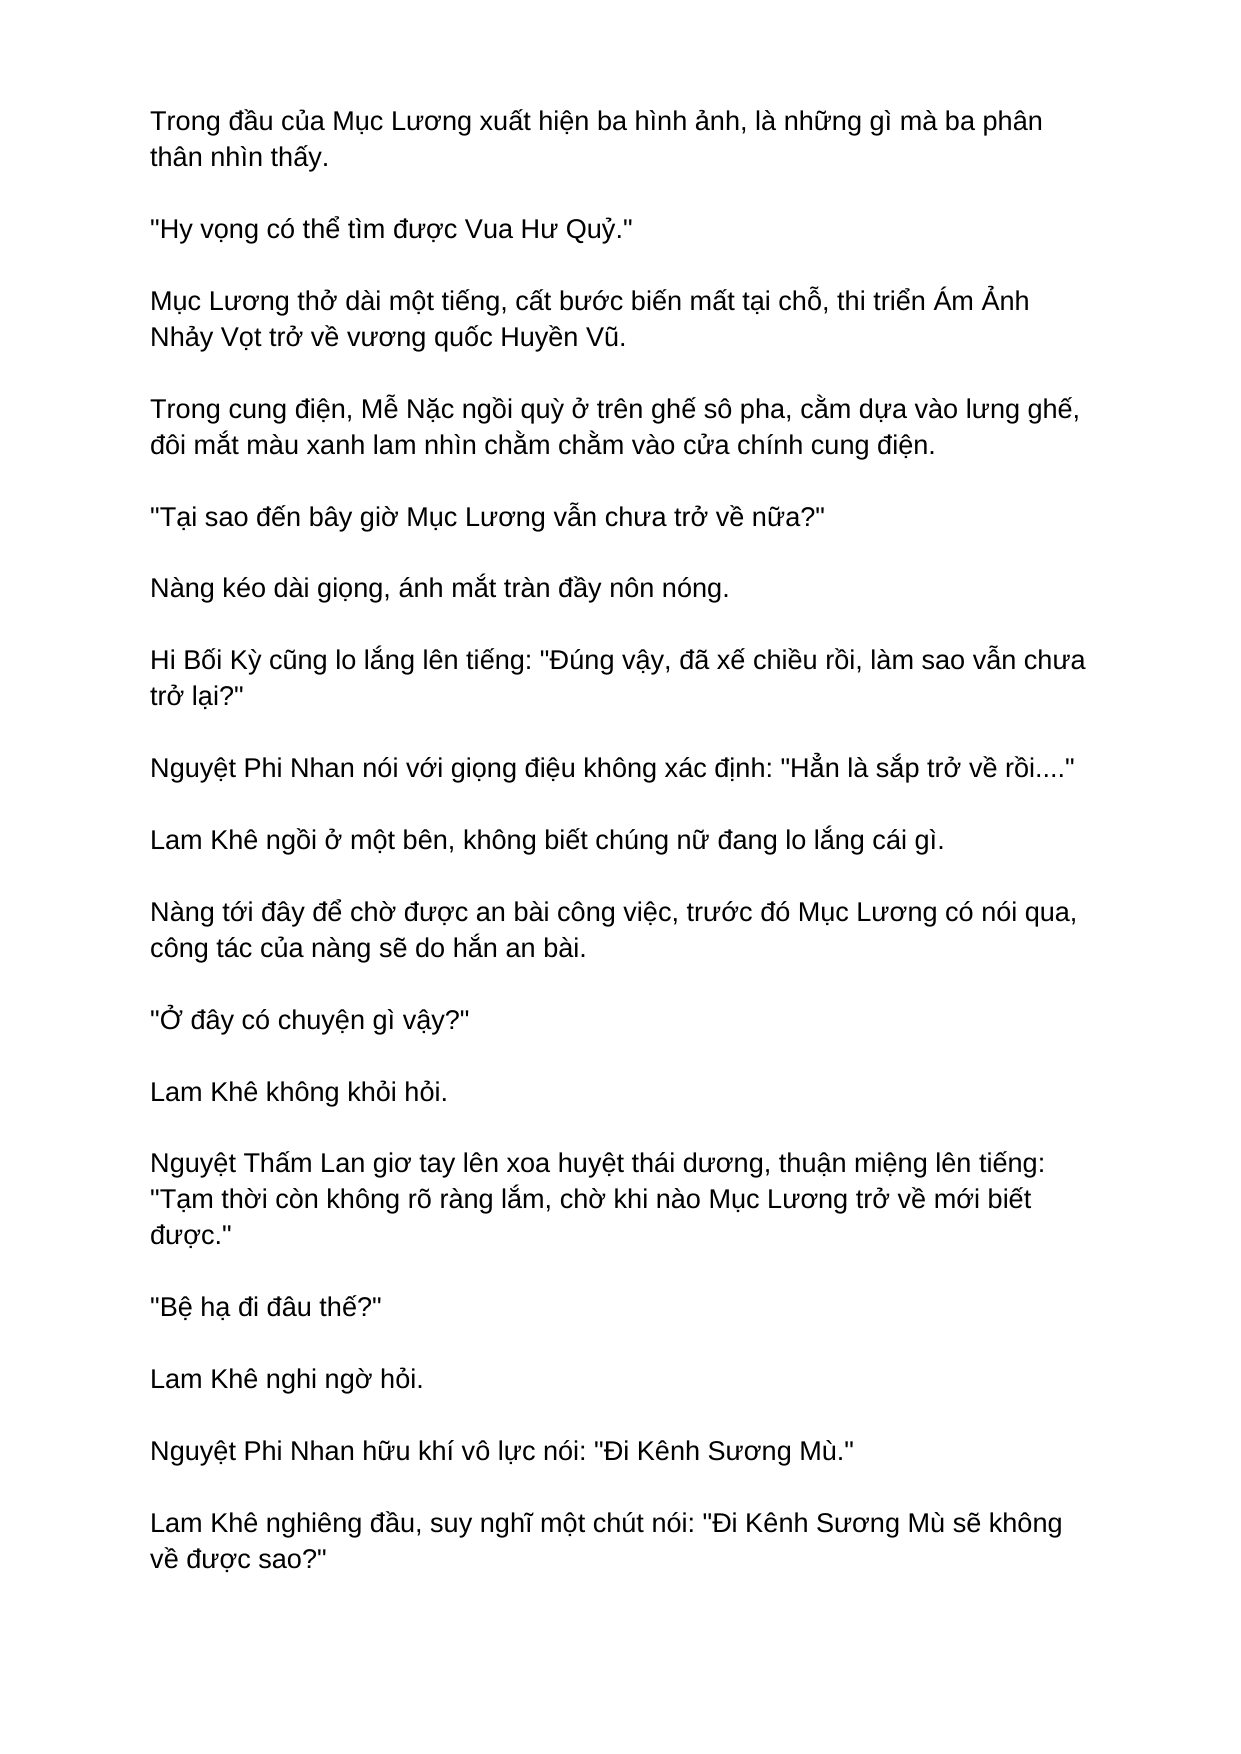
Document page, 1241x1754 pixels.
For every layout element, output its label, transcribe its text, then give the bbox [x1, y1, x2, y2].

text Hi Bối Kỳ cũng lo lắng lên tiếng: "Đúng vậy, đã xế chiều rồi, làm sao vẫn chưa trở lại?" [150, 644, 1090, 711]
text Lam Khê nghiêng đầu, suy nghĩ một chút nói: "Đi Kênh Sương Mù sẽ không về được sao?" [150, 1507, 1090, 1574]
text Lam Khê không khỏi hỏi. [150, 1076, 1090, 1107]
text Nàng tới đây để chờ được an bài công việc, trước đó Mục Lương có nói qua, công tác của nàng sẽ do hắn an bài. [150, 896, 1090, 963]
text "Tại sao đến bây giờ Mục Lương vẫn chưa trở về nữa?" [150, 501, 1090, 532]
text "Bệ hạ đi đâu thế?" [150, 1291, 1090, 1322]
text Mục Lương thở dài một tiếng, cất bước biến mất tại chỗ, thi triển Ám Ảnh Nhảy Vọt trở về vương quốc Huyền Vũ. [150, 285, 1090, 352]
text Trong cung điện, Mễ Nặc ngồi quỳ ở trên ghế sô pha, cằm dựa vào lưng ghế, đôi mắt màu xanh lam nhìn chằm chằm vào cửa chính cung điện. [150, 393, 1090, 460]
text Nguyệt Phi Nhan nói với giọng điệu không xác định: "Hẳn là sắp trở về rồi...." [150, 752, 1090, 783]
text Trong đầu của Mục Lương xuất hiện ba hình ảnh, là những gì mà ba phân thân nhìn thấy. [150, 105, 1090, 172]
text "Ở đây có chuyện gì vậy?" [150, 1004, 1090, 1035]
text Nàng kéo dài giọng, ánh mắt tràn đầy nôn nóng. [150, 572, 1090, 604]
text Nguyệt Thấm Lan giơ tay lên xoa huyệt thái dương, thuận miệng lên tiếng: "Tạm thời còn không rõ ràng lắm, chờ khi nào Mục Lương trở về mới biết được." [150, 1147, 1090, 1251]
text Lam Khê nghi ngờ hỏi. [150, 1363, 1090, 1394]
text "Hy vọng có thể tìm được Vua Hư Quỷ." [150, 213, 1090, 244]
text Lam Khê ngồi ở một bên, không biết chúng nữ đang lo lắng cái gì. [150, 824, 1090, 855]
text Nguyệt Phi Nhan hữu khí vô lực nói: "Đi Kênh Sương Mù." [150, 1435, 1090, 1466]
